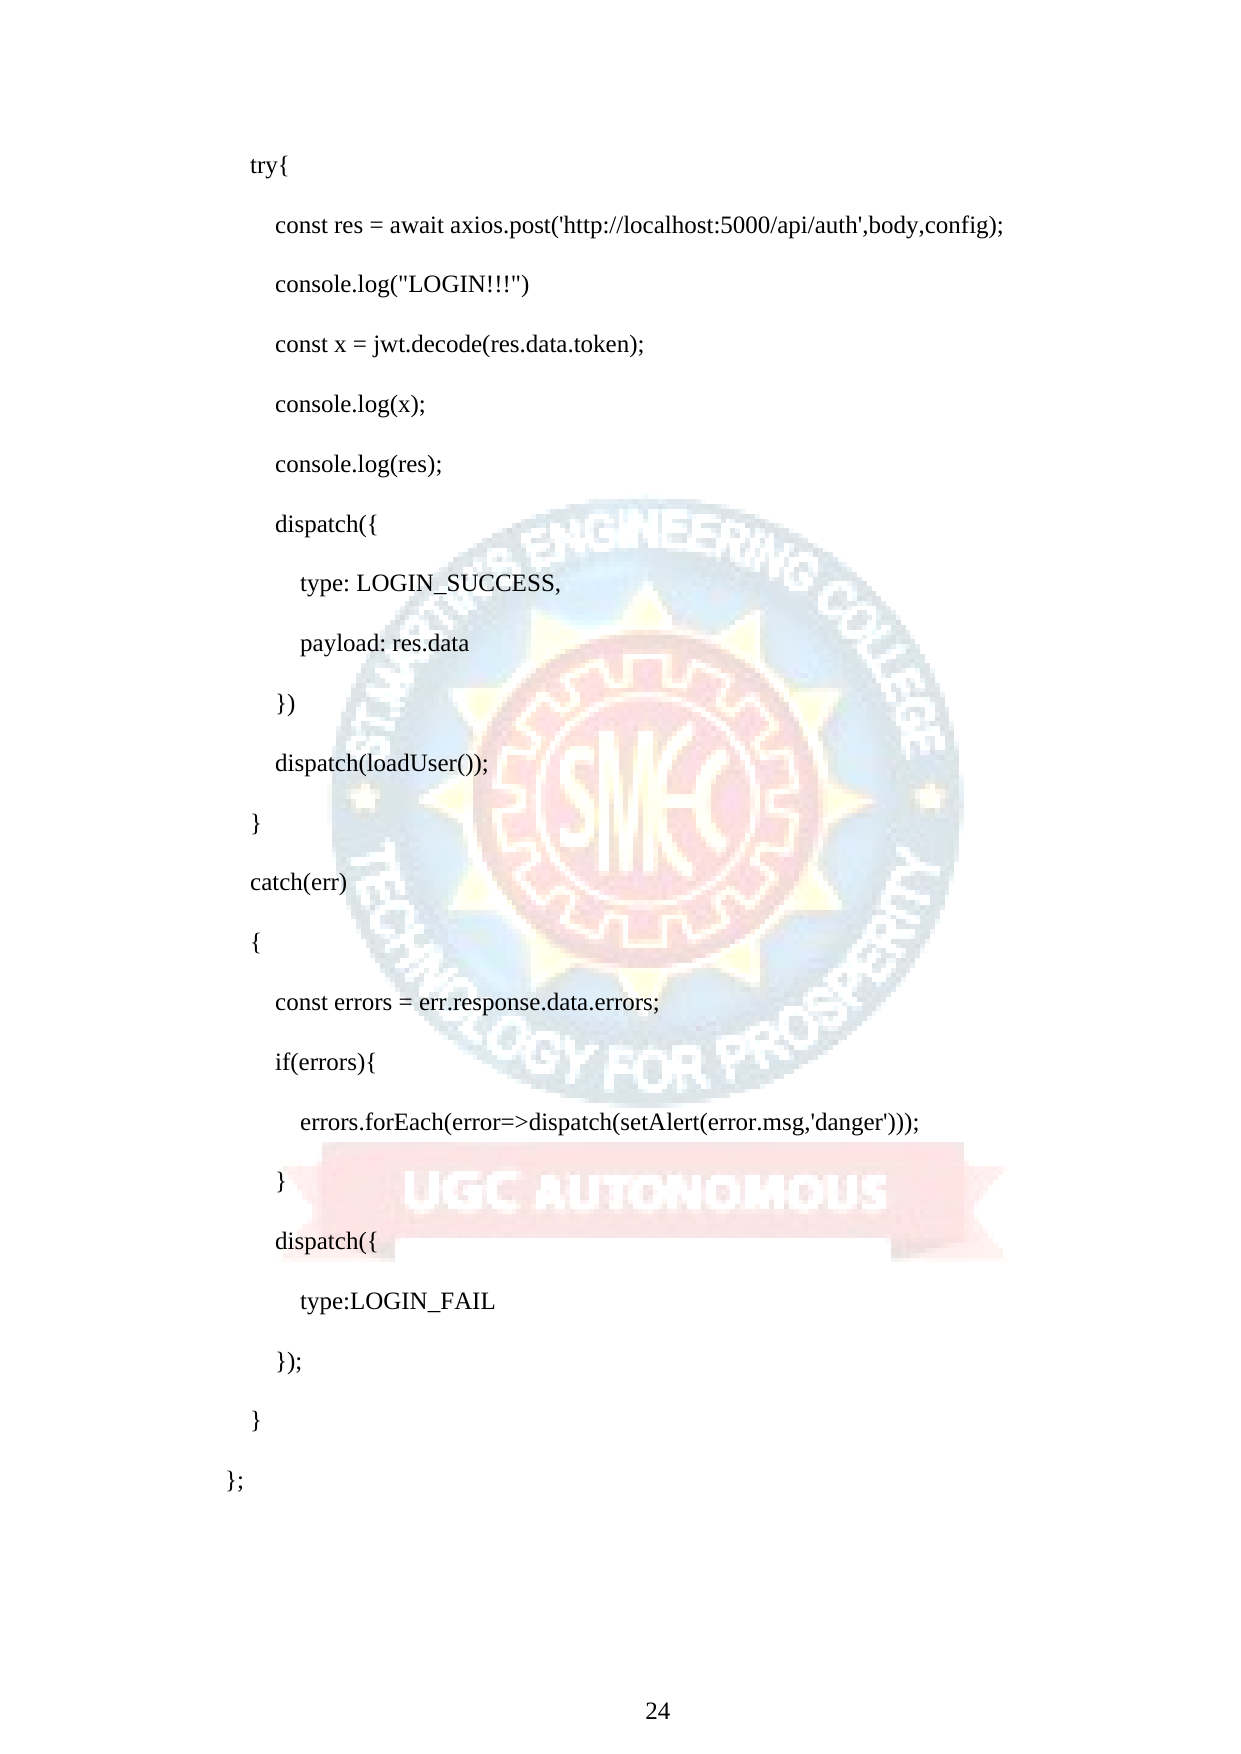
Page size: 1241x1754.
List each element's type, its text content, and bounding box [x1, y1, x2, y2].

text }; [225, 1465, 1090, 1494]
text console.log(x); [225, 389, 1090, 418]
text const res = await axios.post('http://localhost:5000/api/auth',body,config); [225, 210, 1090, 238]
text dispatch({ [225, 509, 1090, 537]
text const x = jwt.decode(res.data.token); [225, 329, 1090, 358]
text dispatch(loadUser()); [225, 748, 1090, 777]
text console.log("LOGIN!!!") [225, 269, 1090, 298]
text }) [225, 688, 1090, 717]
text dispatch({ [225, 1226, 1090, 1255]
text errors.forEach(error=>dispatch(setAlert(error.msg,'danger'))); [225, 1107, 1090, 1135]
text type:LOGIN_FAIL [225, 1286, 1090, 1315]
text console.log(res); [225, 449, 1090, 478]
text { [225, 927, 1090, 956]
text } [225, 1406, 1090, 1434]
text } [225, 1166, 1090, 1195]
text type: LOGIN_SUCCESS, [225, 568, 1090, 597]
text }); [225, 1346, 1090, 1374]
text } [225, 808, 1090, 836]
text try{ [225, 150, 1090, 179]
text payload: res.data [225, 628, 1090, 657]
text const errors = err.response.data.errors; [225, 987, 1090, 1016]
text catch(err) [225, 867, 1090, 896]
text if(errors){ [225, 1047, 1090, 1076]
